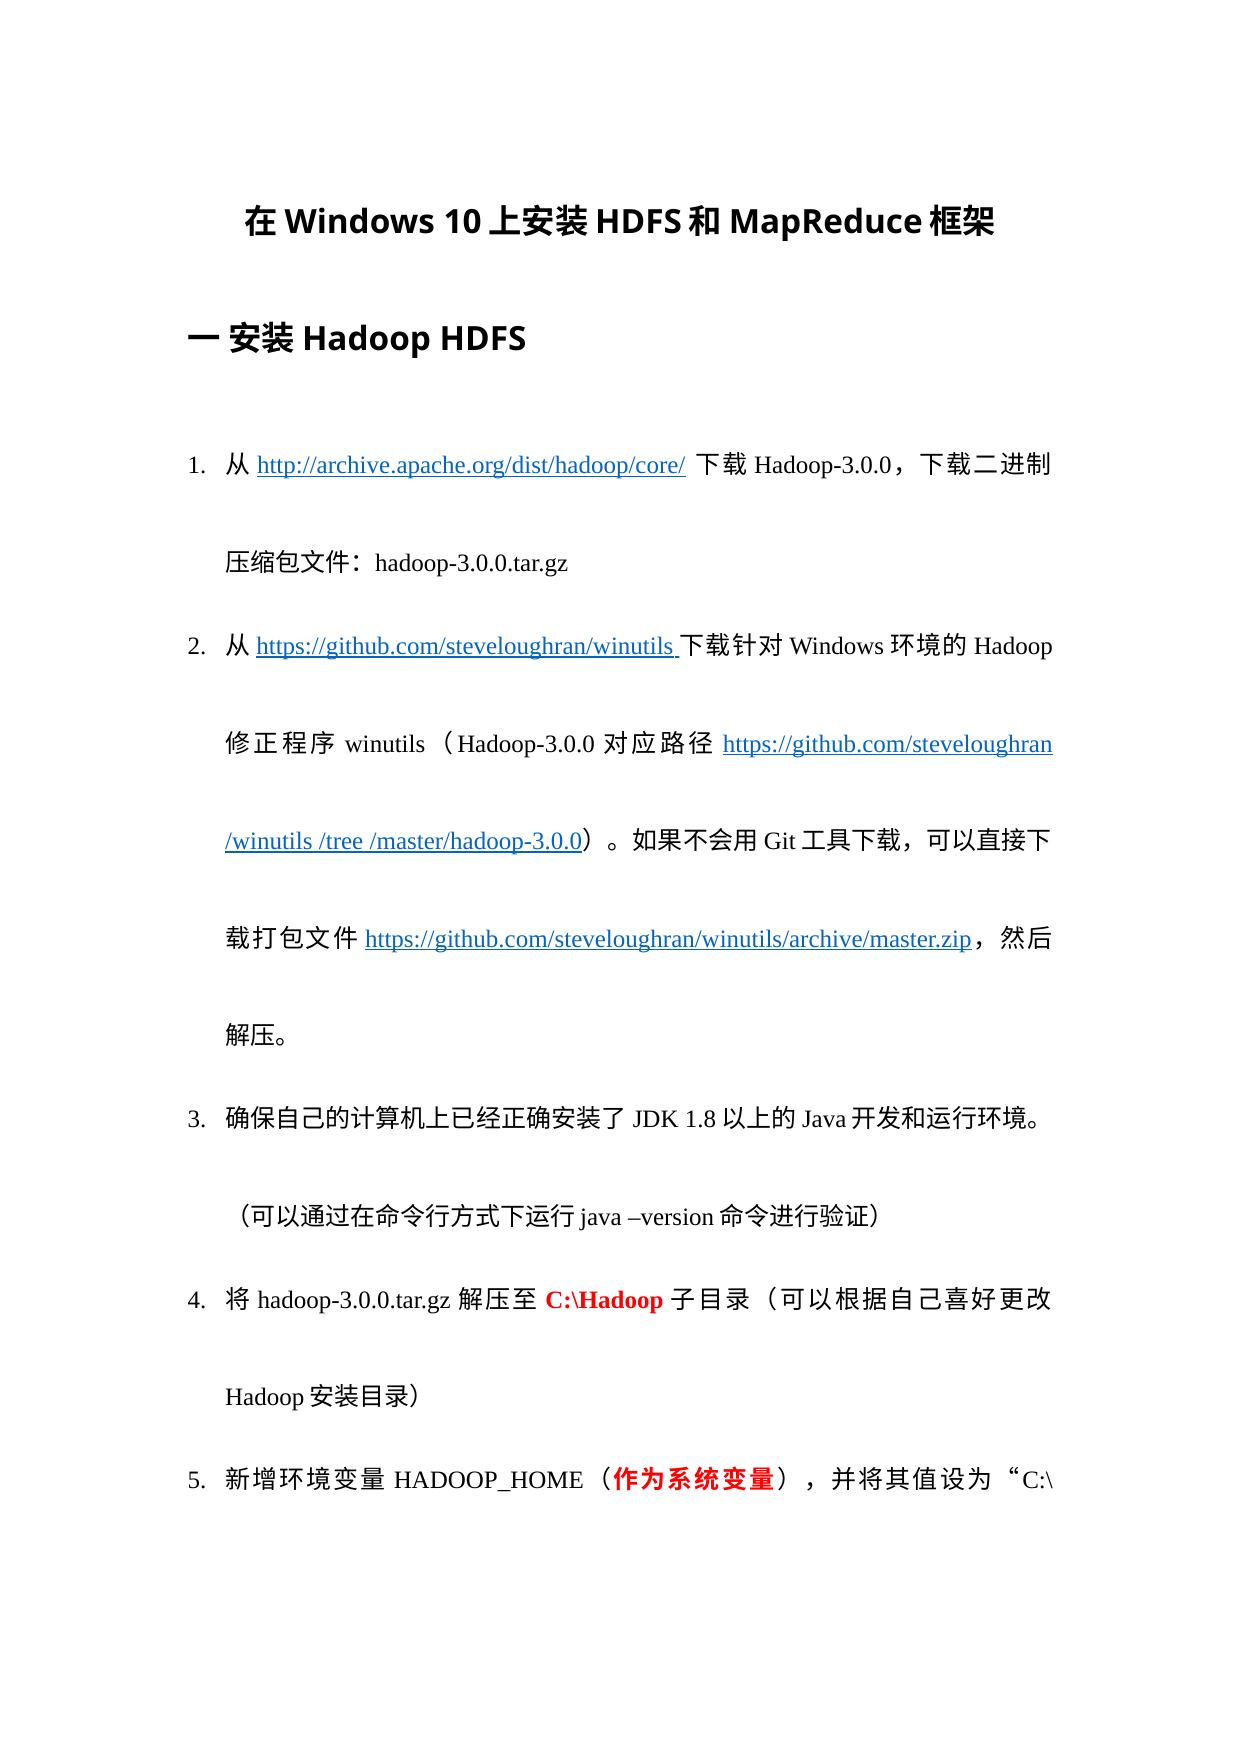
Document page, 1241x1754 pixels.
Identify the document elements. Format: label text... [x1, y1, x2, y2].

list 从http://archive.apache.org/dist/hadoop/core/ 下载Hadoop-3.0.0，下载二进制压缩包文件：hadoop-3.0.0.tar.gz [187, 431, 1053, 593]
list 将hadoop-3.0.0.tar.gz解压至C:\Hadoop子目录（可以根据自己喜好更改Hadoop安装目录） [187, 1265, 1053, 1427]
title 在Windows 10上安装HDFS和MapReduce框架 [187, 187, 1053, 252]
list 确保自己的计算机上已经正确安装了JDK 1.8以上的Java开发和运行环境。（可以通过在命令行方式下运行java –version命令进行验证） [187, 1084, 1053, 1247]
subtitle 一 安装Hadoop HDFS [187, 303, 1053, 368]
list 从https://github.com/steveloughran/winutils下载针对Windows环境的Hadoop修正程序winutils（Hadoop-3.0.0对应路径https://github.com/steveloughran /winutils /tree /master/hadoop-3.0.0）。如果不会用Git工具下载，可以直接下载打包文件https://github.com/steveloughran/winutils/archive/master.zip，然后解压。 [187, 611, 1053, 1066]
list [187, 1446, 1053, 1511]
